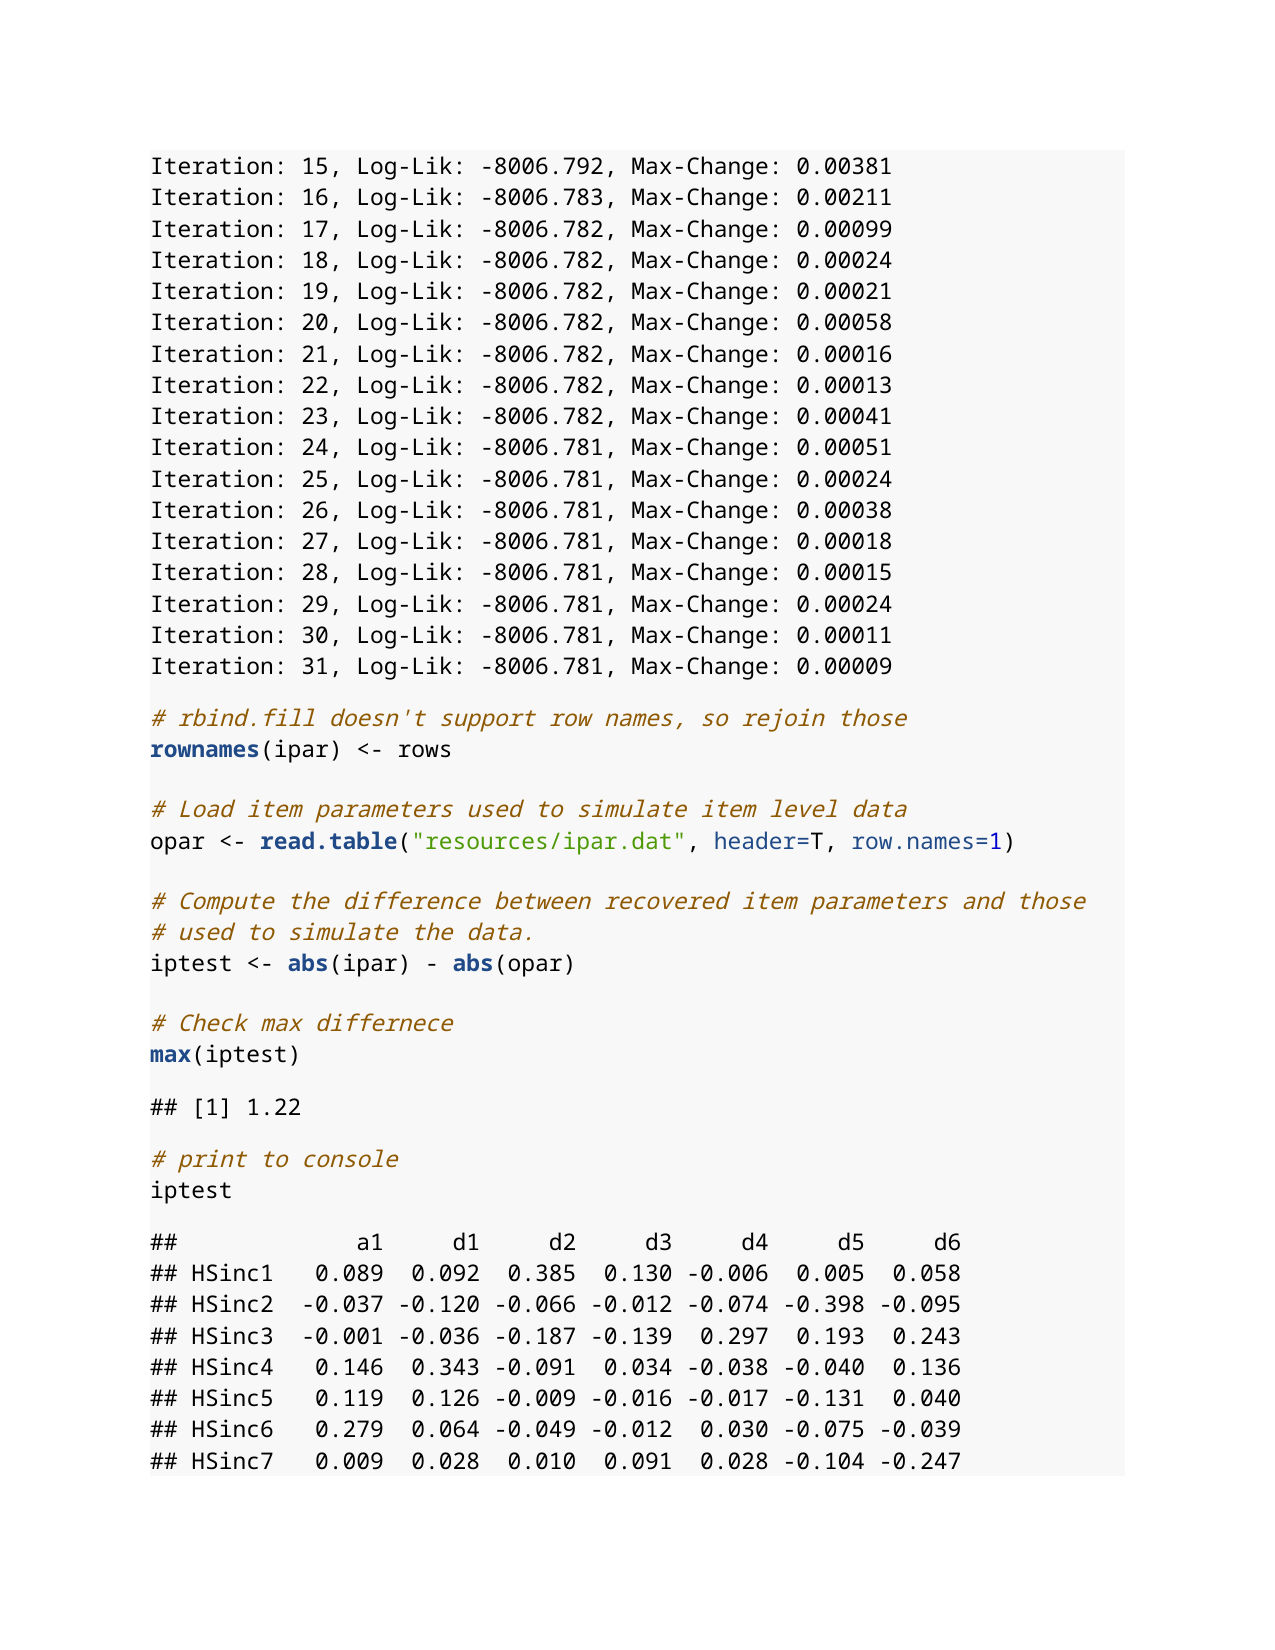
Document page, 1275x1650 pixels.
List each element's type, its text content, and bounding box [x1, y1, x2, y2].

text # print to console iptest [150, 1142, 1125, 1205]
text # rbind.fill doesn't support row names, so rejoin those rownames(ipar) <- rows # Load item parameters used to simulate item level data opar <- read.table("resources/ipar.dat", header=T, row.names=1) # Compute the difference between recovered item parameters and those # used to simulate the data. iptest <- abs(ipar) - abs(opar) # Check max differnece max(iptest) [150, 702, 1125, 1069]
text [150, 150, 1125, 681]
text ## [1] 1.22 [150, 1090, 1125, 1122]
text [150, 1226, 1125, 1476]
